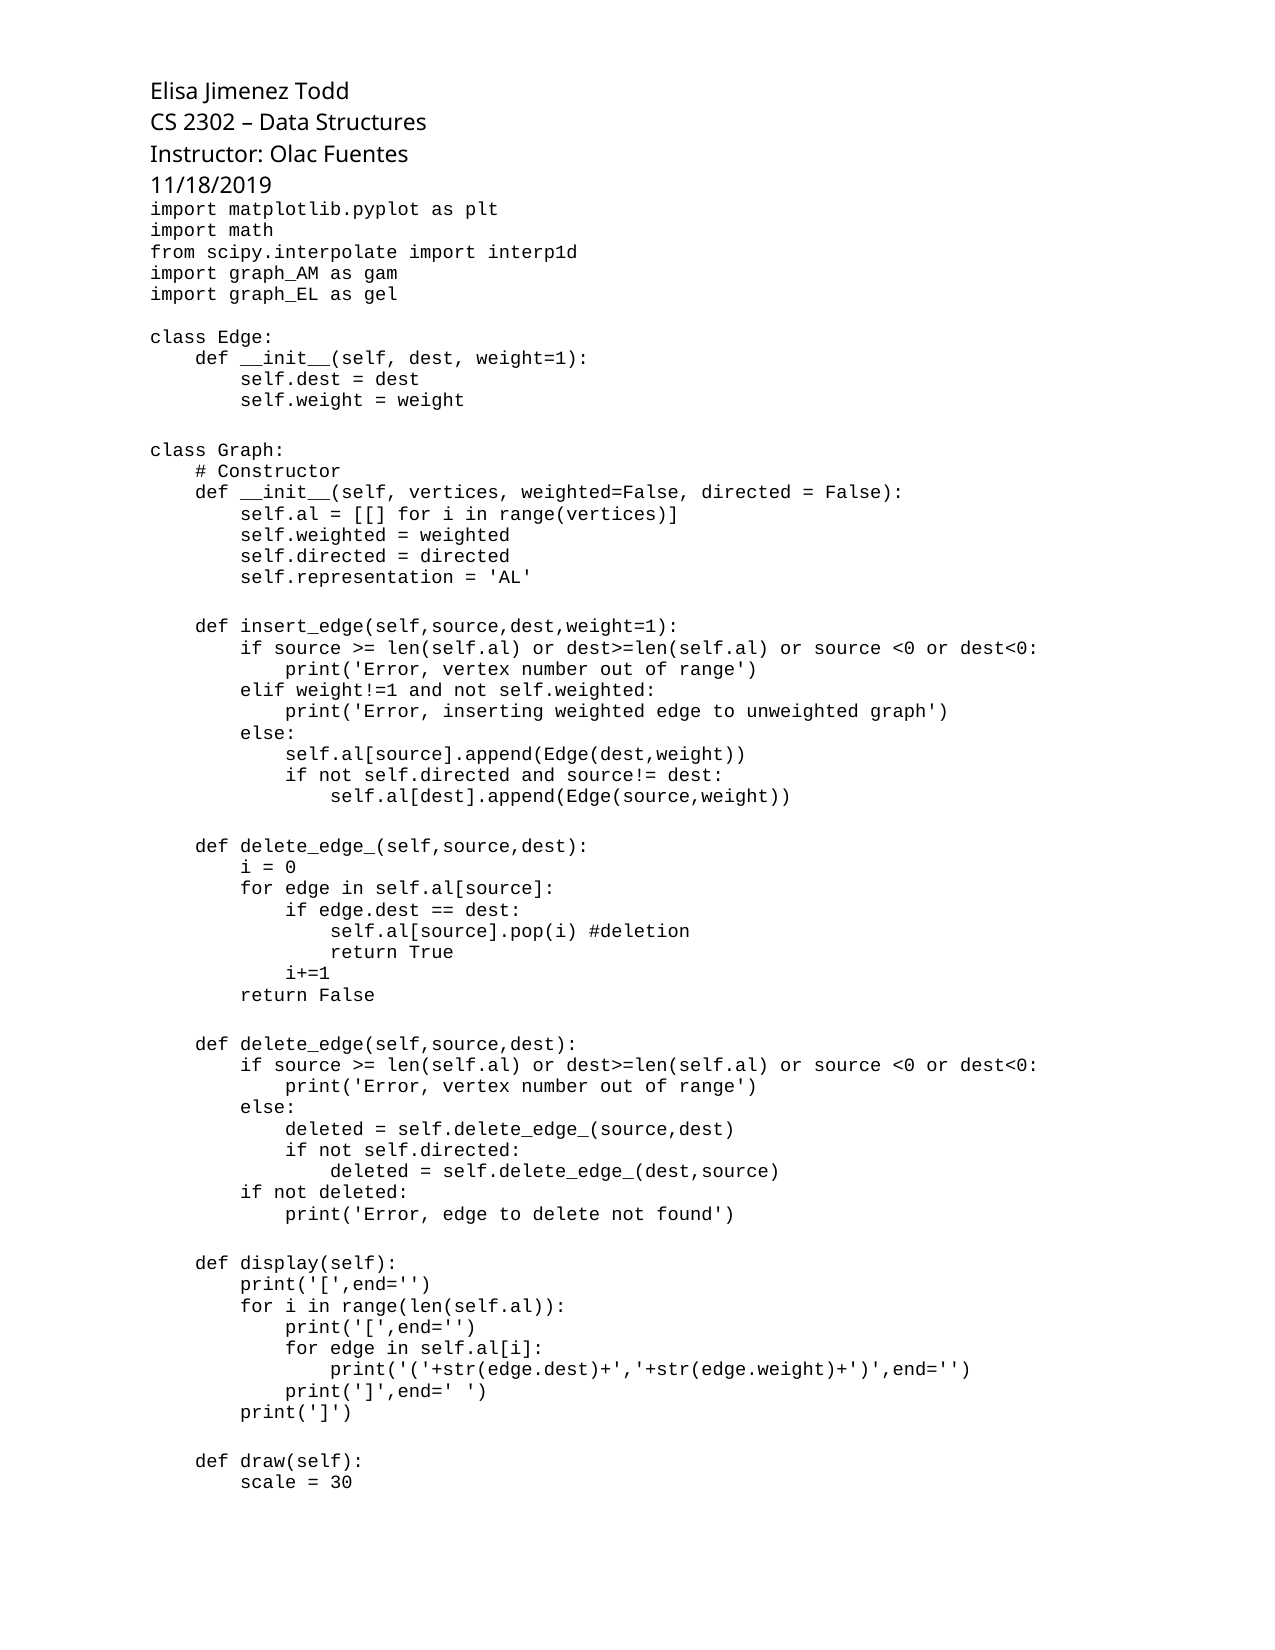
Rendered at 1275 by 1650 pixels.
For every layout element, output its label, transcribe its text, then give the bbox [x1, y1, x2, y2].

text class Edge: [150, 327, 1125, 349]
text def draw(self): [150, 1452, 1125, 1473]
text import graph_EL as gel [150, 285, 1125, 306]
text print(']',end=' ') [150, 1381, 1125, 1403]
text self.al[dest].append(Edge(source,weight)) [150, 787, 1125, 808]
text else: [150, 723, 1125, 745]
text print('Error, vertex number out of range') [150, 660, 1125, 681]
text def __init__(self, dest, weight=1): [150, 349, 1125, 370]
text self.weighted = weighted [150, 526, 1125, 547]
text deleted = self.delete_edge_(source,dest) [150, 1119, 1125, 1141]
text print('Error, vertex number out of range') [150, 1077, 1125, 1098]
text if edge.dest == dest: [150, 900, 1125, 922]
text self.al = [[] for i in range(vertices)] [150, 504, 1125, 526]
text import matplotlib.pyplot as plt [150, 200, 1125, 221]
text def delete_edge(self,source,dest): [150, 1034, 1125, 1056]
text from scipy.interpolate import interp1d [150, 242, 1125, 264]
text if not self.directed: [150, 1141, 1125, 1162]
text def display(self): [150, 1254, 1125, 1275]
text def __init__(self, vertices, weighted=False, directed = False): [150, 483, 1125, 504]
text for i in range(len(self.al)): [150, 1296, 1125, 1318]
text self.al[source].append(Edge(dest,weight)) [150, 745, 1125, 766]
text return False [150, 985, 1125, 1007]
text deleted = self.delete_edge_(dest,source) [150, 1162, 1125, 1183]
text import math [150, 221, 1125, 242]
text print('Error, edge to delete not found') [150, 1204, 1125, 1226]
text print('('+str(edge.dest)+','+str(edge.weight)+')',end='') [150, 1360, 1125, 1381]
text if source >= len(self.al) or dest>=len(self.al) or source <0 or dest<0: [150, 638, 1125, 660]
text for edge in self.al[source]: [150, 879, 1125, 900]
text i+=1 [150, 964, 1125, 985]
text self.al[source].pop(i) #deletion [150, 922, 1125, 943]
text self.representation = 'AL' [150, 568, 1125, 589]
text import graph_AM as gam [150, 264, 1125, 285]
text print(']') [150, 1403, 1125, 1424]
text return True [150, 943, 1125, 964]
text self.weight = weight [150, 391, 1125, 412]
text def delete_edge_(self,source,dest): [150, 837, 1125, 858]
text scale = 30 [150, 1473, 1125, 1494]
text i = 0 [150, 858, 1125, 879]
text if not deleted: [150, 1183, 1125, 1204]
text print('[',end='') [150, 1318, 1125, 1339]
text # Constructor [150, 462, 1125, 483]
text self.dest = dest [150, 370, 1125, 391]
text elif weight!=1 and not self.weighted: [150, 681, 1125, 702]
text for edge in self.al[i]: [150, 1339, 1125, 1360]
text print('Error, inserting weighted edge to unweighted graph') [150, 702, 1125, 723]
text if source >= len(self.al) or dest>=len(self.al) or source <0 or dest<0: [150, 1056, 1125, 1077]
text def insert_edge(self,source,dest,weight=1): [150, 617, 1125, 638]
text class Graph: [150, 441, 1125, 462]
text self.directed = directed [150, 547, 1125, 568]
text if not self.directed and source!= dest: [150, 766, 1125, 787]
text else: [150, 1098, 1125, 1119]
text print('[',end='') [150, 1275, 1125, 1296]
